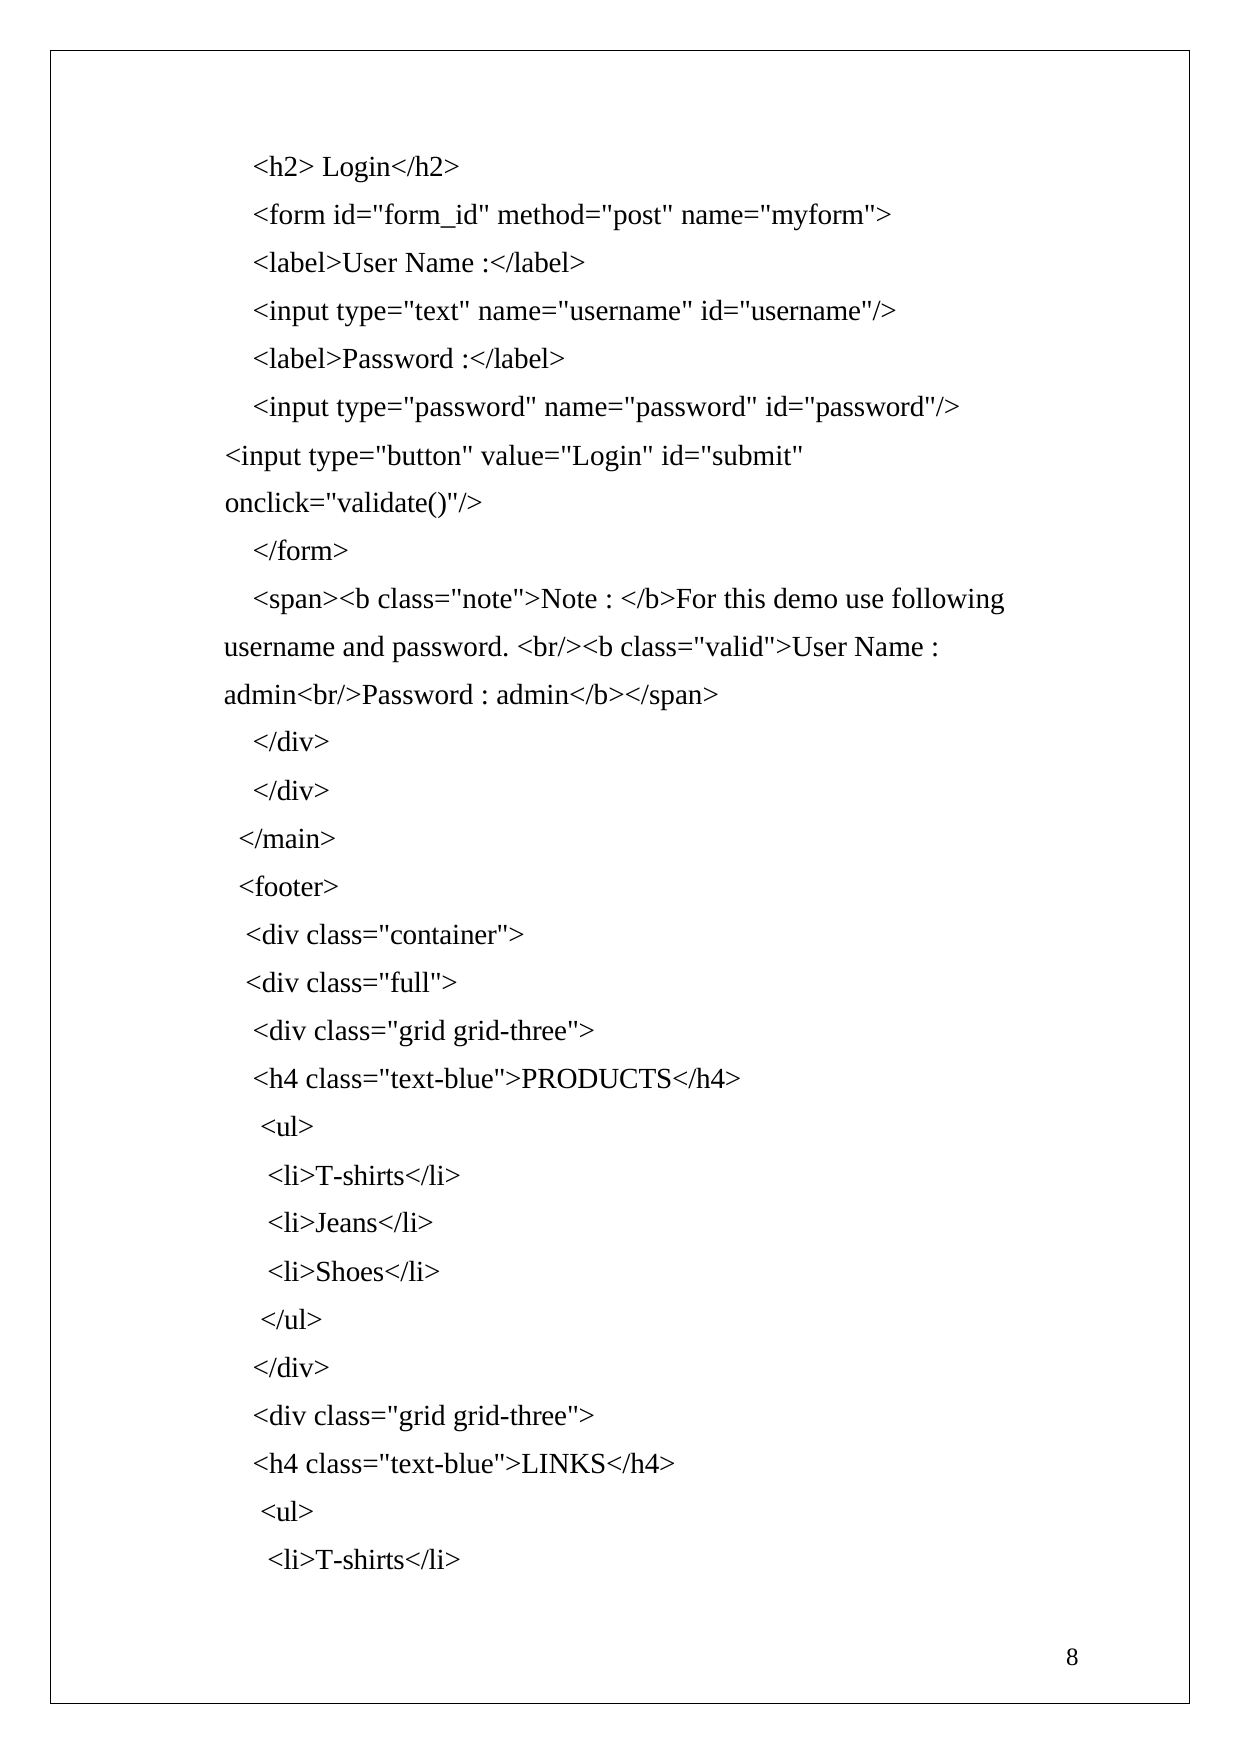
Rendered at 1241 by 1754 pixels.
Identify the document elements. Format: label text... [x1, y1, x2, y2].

text <ul> [260, 1494, 1173, 1528]
text <input type="text" name="username" id="username"/> [252, 293, 1173, 327]
text <input type="password" name="password" id="password"/> [252, 389, 1173, 423]
text <h4 class="text-blue">PRODUCTS</h4> [252, 1061, 1173, 1095]
text <input type="button" value="Login" id="submit" onclick="validate()"/> [224, 438, 823, 519]
text <li>T-shirts</li> [267, 1158, 1173, 1191]
text <ul> [260, 1109, 1173, 1143]
text <li>Jeans</li> [267, 1206, 1173, 1239]
text </ul> [260, 1302, 1173, 1336]
text </div> [252, 773, 1173, 807]
text <li>Shoes</li> [267, 1254, 1173, 1287]
text <form id="form_id" method="post" name="myform"> [252, 197, 1173, 231]
text </main> [238, 821, 1173, 854]
text <div class="grid grid-three"> [252, 1013, 1173, 1047]
text </div> [252, 725, 1173, 758]
text <div class="full"> [245, 965, 1173, 999]
text <div class="container"> [245, 917, 1173, 951]
text </div> [252, 1350, 1173, 1383]
text </form> [252, 533, 1173, 567]
text <label>User Name :</label> [252, 245, 1173, 279]
text <h2> Login</h2> [252, 149, 1173, 183]
text <li>T-shirts</li> [267, 1542, 1173, 1576]
text <div class="grid grid-three"> [252, 1398, 1173, 1431]
text <footer> [238, 869, 1173, 903]
text <label>Password :</label> [252, 341, 1173, 375]
text <span><b class="note">Note : </b>For this demo use following username and password. <br/><b class="valid">User Name : admin<br/>Password : admin</b></span> [223, 581, 1085, 711]
text <h4 class="text-blue">LINKS</h4> [252, 1446, 1173, 1479]
